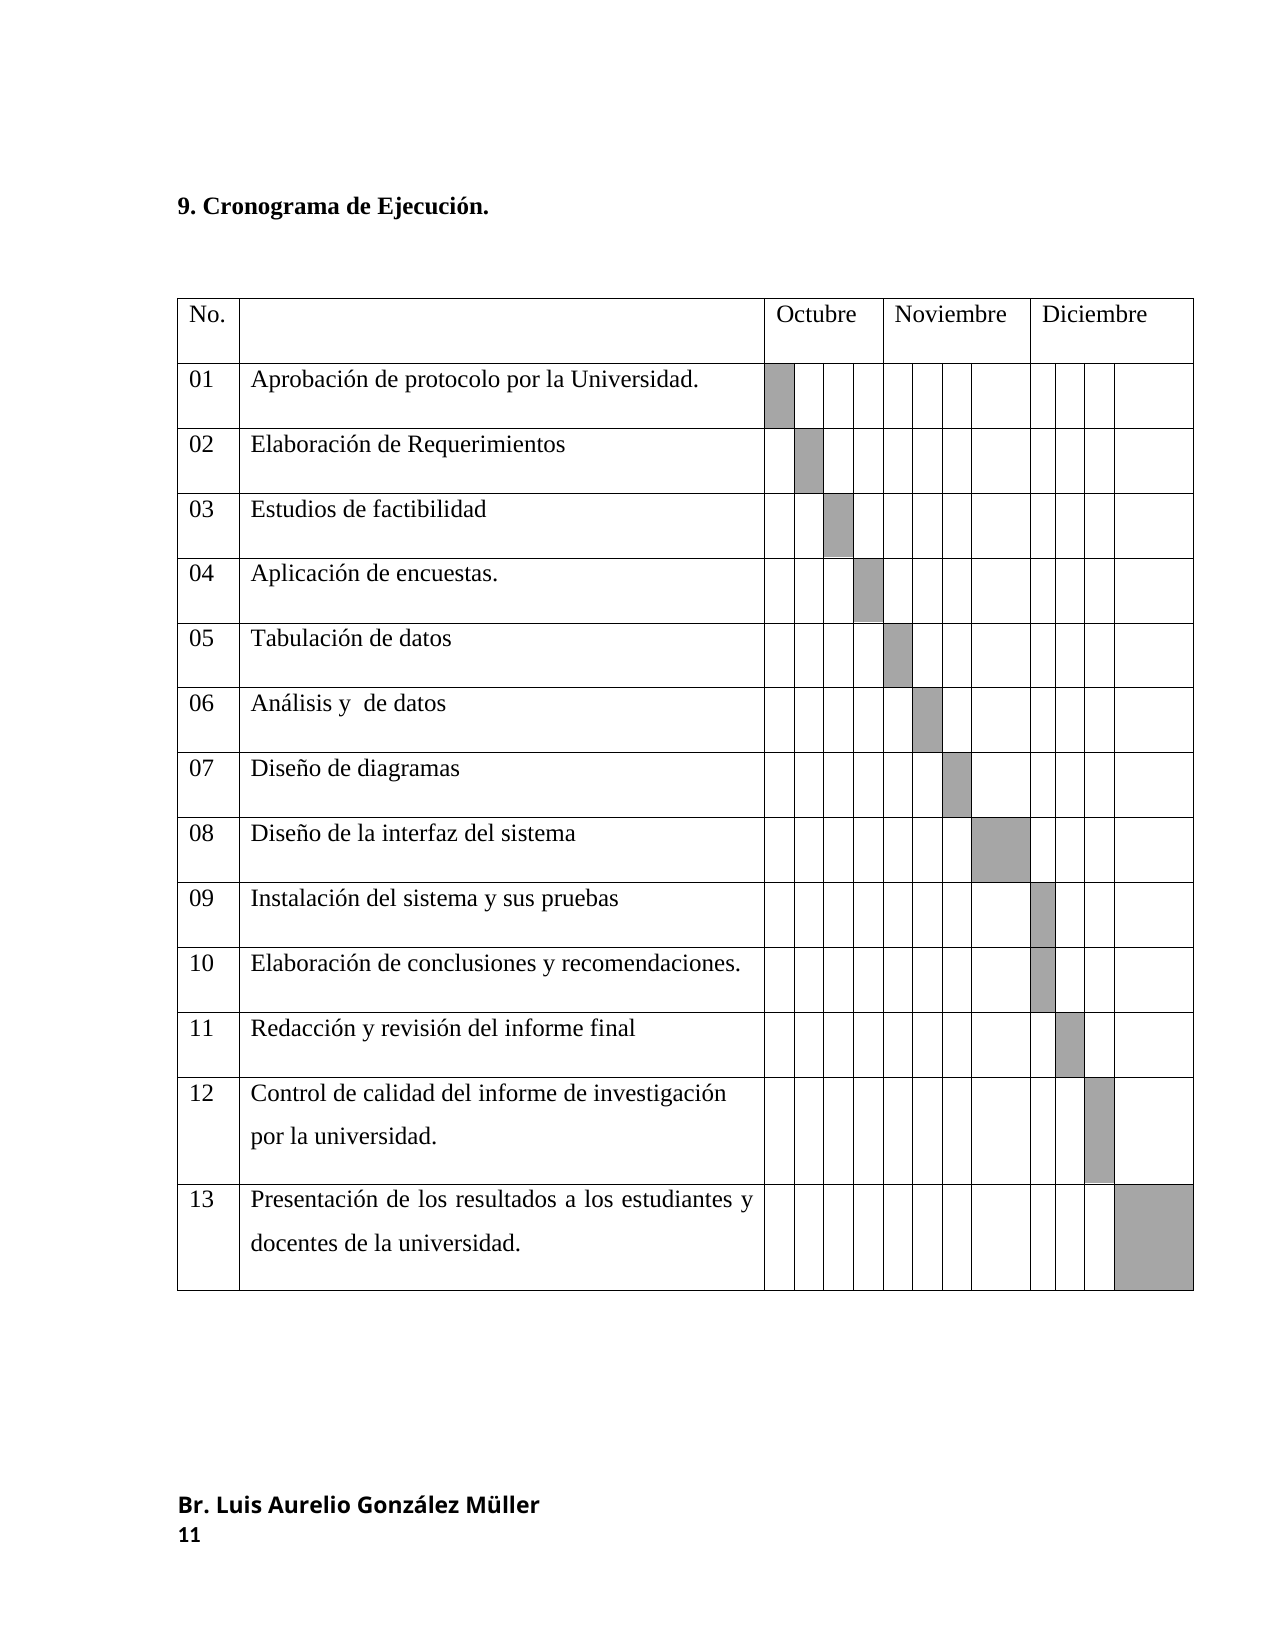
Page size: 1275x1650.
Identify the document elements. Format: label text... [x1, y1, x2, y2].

table_cell [854, 624, 883, 687]
table_cell [795, 948, 823, 1012]
table_cell [943, 559, 971, 622]
table_cell [943, 818, 971, 882]
table_cell Diseño de la interfaz del sistema [240, 818, 764, 882]
table_cell [1056, 364, 1084, 428]
table_cell [884, 494, 912, 557]
table_cell [972, 364, 1030, 428]
table_cell [824, 429, 853, 493]
table_cell Presentación de los resultados a los estudiantes y docentes de la universidad. [240, 1185, 764, 1290]
table_cell [943, 688, 971, 752]
table_cell [765, 429, 794, 493]
table_cell [943, 948, 971, 1012]
table_cell [824, 753, 853, 817]
table_cell [972, 753, 1030, 817]
table_cell [943, 429, 971, 493]
table_cell [765, 818, 794, 882]
table_header Noviembre [884, 299, 1030, 363]
table_cell [795, 883, 823, 947]
table_cell Redacción y revisión del informe final [240, 1013, 764, 1077]
table_header Diciembre [1031, 299, 1193, 363]
table_cell [972, 1013, 1030, 1077]
table_cell [854, 688, 883, 752]
table_cell [765, 883, 794, 947]
table_cell [1115, 818, 1193, 882]
table_cell [913, 1185, 942, 1290]
table_header No. [178, 299, 239, 363]
table_cell [913, 494, 942, 557]
table_cell [1056, 494, 1084, 557]
table_cell Tabulación de datos [240, 624, 764, 687]
table_cell [1031, 1013, 1055, 1077]
table_cell [1056, 1013, 1084, 1077]
table_cell [854, 753, 883, 817]
table_cell [795, 624, 823, 687]
table_cell [943, 753, 971, 817]
table_cell [884, 364, 912, 428]
table_cell [972, 948, 1030, 1012]
table_cell [854, 1185, 883, 1290]
table_cell [1115, 688, 1193, 752]
table_cell [1031, 494, 1055, 557]
table_cell [884, 624, 912, 687]
table_cell [854, 818, 883, 882]
table_cell [824, 624, 853, 687]
table_cell [824, 948, 853, 1012]
table_cell [1056, 753, 1084, 817]
table_cell Diseño de diagramas [240, 753, 764, 817]
table_cell [854, 559, 883, 622]
table_cell [1115, 429, 1193, 493]
table_cell [824, 1013, 853, 1077]
table_cell 02 [178, 429, 239, 493]
table_cell [913, 883, 942, 947]
table_cell [1115, 494, 1193, 557]
table_header Octubre [765, 299, 883, 363]
table_cell [1031, 883, 1055, 947]
table_cell Análisis y de datos [240, 688, 764, 752]
table_cell [913, 624, 942, 687]
table_cell [765, 494, 794, 557]
table_cell [913, 753, 942, 817]
table_header [240, 299, 764, 363]
table_cell [854, 883, 883, 947]
table_cell [1031, 818, 1055, 882]
table_cell [972, 429, 1030, 493]
table_cell [972, 818, 1030, 882]
table_cell [1115, 1185, 1193, 1290]
table_cell [972, 688, 1030, 752]
table_cell [1085, 688, 1114, 752]
table_cell [1031, 948, 1055, 1012]
table_cell 11 [178, 1013, 239, 1077]
table_cell [1115, 1013, 1193, 1077]
table_cell [1085, 559, 1114, 622]
table_cell [824, 883, 853, 947]
table_cell [765, 1013, 794, 1077]
table_cell 09 [178, 883, 239, 947]
table_cell 04 [178, 559, 239, 622]
table_cell [943, 1013, 971, 1077]
table_cell [972, 1185, 1030, 1290]
table_cell [1115, 624, 1193, 687]
table_cell [765, 624, 794, 687]
table_cell [1056, 559, 1084, 622]
table_cell [913, 429, 942, 493]
table_cell Elaboración de conclusiones y recomendaciones. [240, 948, 764, 1012]
table_cell [1115, 364, 1193, 428]
table_cell [1031, 624, 1055, 687]
table_cell 01 [178, 364, 239, 428]
table_cell [884, 429, 912, 493]
table_cell [765, 948, 794, 1012]
table_cell Control de calidad del informe de investigación por la universidad. [240, 1078, 764, 1183]
table_cell [795, 1078, 823, 1183]
table_cell [854, 1013, 883, 1077]
table_cell [1115, 883, 1193, 947]
table_cell [795, 559, 823, 622]
table_cell [765, 1185, 794, 1290]
table_cell [1115, 948, 1193, 1012]
table_cell [1056, 948, 1084, 1012]
table_cell [795, 1013, 823, 1077]
table_cell [765, 688, 794, 752]
table_cell [795, 688, 823, 752]
table_cell [972, 1078, 1030, 1183]
table_cell 12 [178, 1078, 239, 1183]
table_cell [913, 688, 942, 752]
table_cell [884, 1013, 912, 1077]
table_cell [824, 364, 853, 428]
table_cell [1031, 688, 1055, 752]
table_cell [884, 559, 912, 622]
table_cell [1031, 364, 1055, 428]
table_cell Instalación del sistema y sus pruebas [240, 883, 764, 947]
table_cell [824, 1185, 853, 1290]
table_cell [795, 364, 823, 428]
table_cell [943, 1078, 971, 1183]
table_cell [1085, 1078, 1114, 1183]
table_cell [1085, 494, 1114, 557]
table_cell [1085, 624, 1114, 687]
table_cell [884, 1078, 912, 1183]
table_cell [1085, 883, 1114, 947]
table_cell [824, 494, 853, 557]
table_cell [765, 364, 794, 428]
table_cell [913, 1013, 942, 1077]
table_cell [854, 364, 883, 428]
table_cell [854, 1078, 883, 1183]
table_cell [1031, 429, 1055, 493]
table_cell [884, 688, 912, 752]
table_cell [1085, 429, 1114, 493]
table_cell [795, 1185, 823, 1290]
table_cell [795, 753, 823, 817]
table_cell 07 [178, 753, 239, 817]
table_cell [1031, 1078, 1055, 1183]
table_cell [824, 1078, 853, 1183]
table_cell [913, 559, 942, 622]
table_cell [824, 688, 853, 752]
table_cell [943, 1185, 971, 1290]
table_cell [1085, 948, 1114, 1012]
table_cell [913, 948, 942, 1012]
table_cell 10 [178, 948, 239, 1012]
table_cell [1056, 688, 1084, 752]
table_cell [1115, 753, 1193, 817]
table_cell 03 [178, 494, 239, 557]
table_cell [765, 1078, 794, 1183]
table_cell [854, 494, 883, 557]
table_cell [884, 1185, 912, 1290]
table_cell [1115, 559, 1193, 622]
table_cell 05 [178, 624, 239, 687]
table_cell [1056, 1078, 1084, 1183]
table_cell [943, 883, 971, 947]
table_cell [943, 494, 971, 557]
table_cell [1056, 818, 1084, 882]
table_cell [884, 948, 912, 1012]
table_cell Aprobación de protocolo por la Universidad. [240, 364, 764, 428]
table_cell [854, 948, 883, 1012]
table_cell [913, 1078, 942, 1183]
table_cell [1085, 364, 1114, 428]
table_cell [1056, 429, 1084, 493]
table_cell [1085, 1185, 1114, 1290]
table_cell [1056, 624, 1084, 687]
table_cell [884, 753, 912, 817]
table_cell 13 [178, 1185, 239, 1290]
table_cell [884, 883, 912, 947]
table_cell [943, 624, 971, 687]
table_cell [795, 494, 823, 557]
table_cell [824, 818, 853, 882]
table_cell [1085, 1013, 1114, 1077]
subtitle 9. Cronograma de Ejecución. [177, 191, 1098, 219]
table_cell [1031, 1185, 1055, 1290]
table_cell [795, 818, 823, 882]
table_cell Elaboración de Requerimientos [240, 429, 764, 493]
table_cell [1031, 753, 1055, 817]
table_cell [972, 494, 1030, 557]
table_cell [854, 429, 883, 493]
table_cell [943, 364, 971, 428]
table_cell [884, 818, 912, 882]
table_cell [765, 559, 794, 622]
table_cell [824, 559, 853, 622]
table_cell [972, 624, 1030, 687]
table_cell 06 [178, 688, 239, 752]
table_cell [913, 364, 942, 428]
table_cell [1085, 753, 1114, 817]
table_cell [1115, 1078, 1193, 1183]
table_cell 08 [178, 818, 239, 882]
table_cell [1085, 818, 1114, 882]
table_cell Estudios de factibilidad [240, 494, 764, 557]
table_cell [1056, 883, 1084, 947]
table_cell [972, 883, 1030, 947]
table_cell [795, 429, 823, 493]
table_cell [1056, 1185, 1084, 1290]
table_cell [972, 559, 1030, 622]
table_cell Aplicación de encuestas. [240, 559, 764, 622]
table_cell [1031, 559, 1055, 622]
table_cell [913, 818, 942, 882]
table_cell [765, 753, 794, 817]
